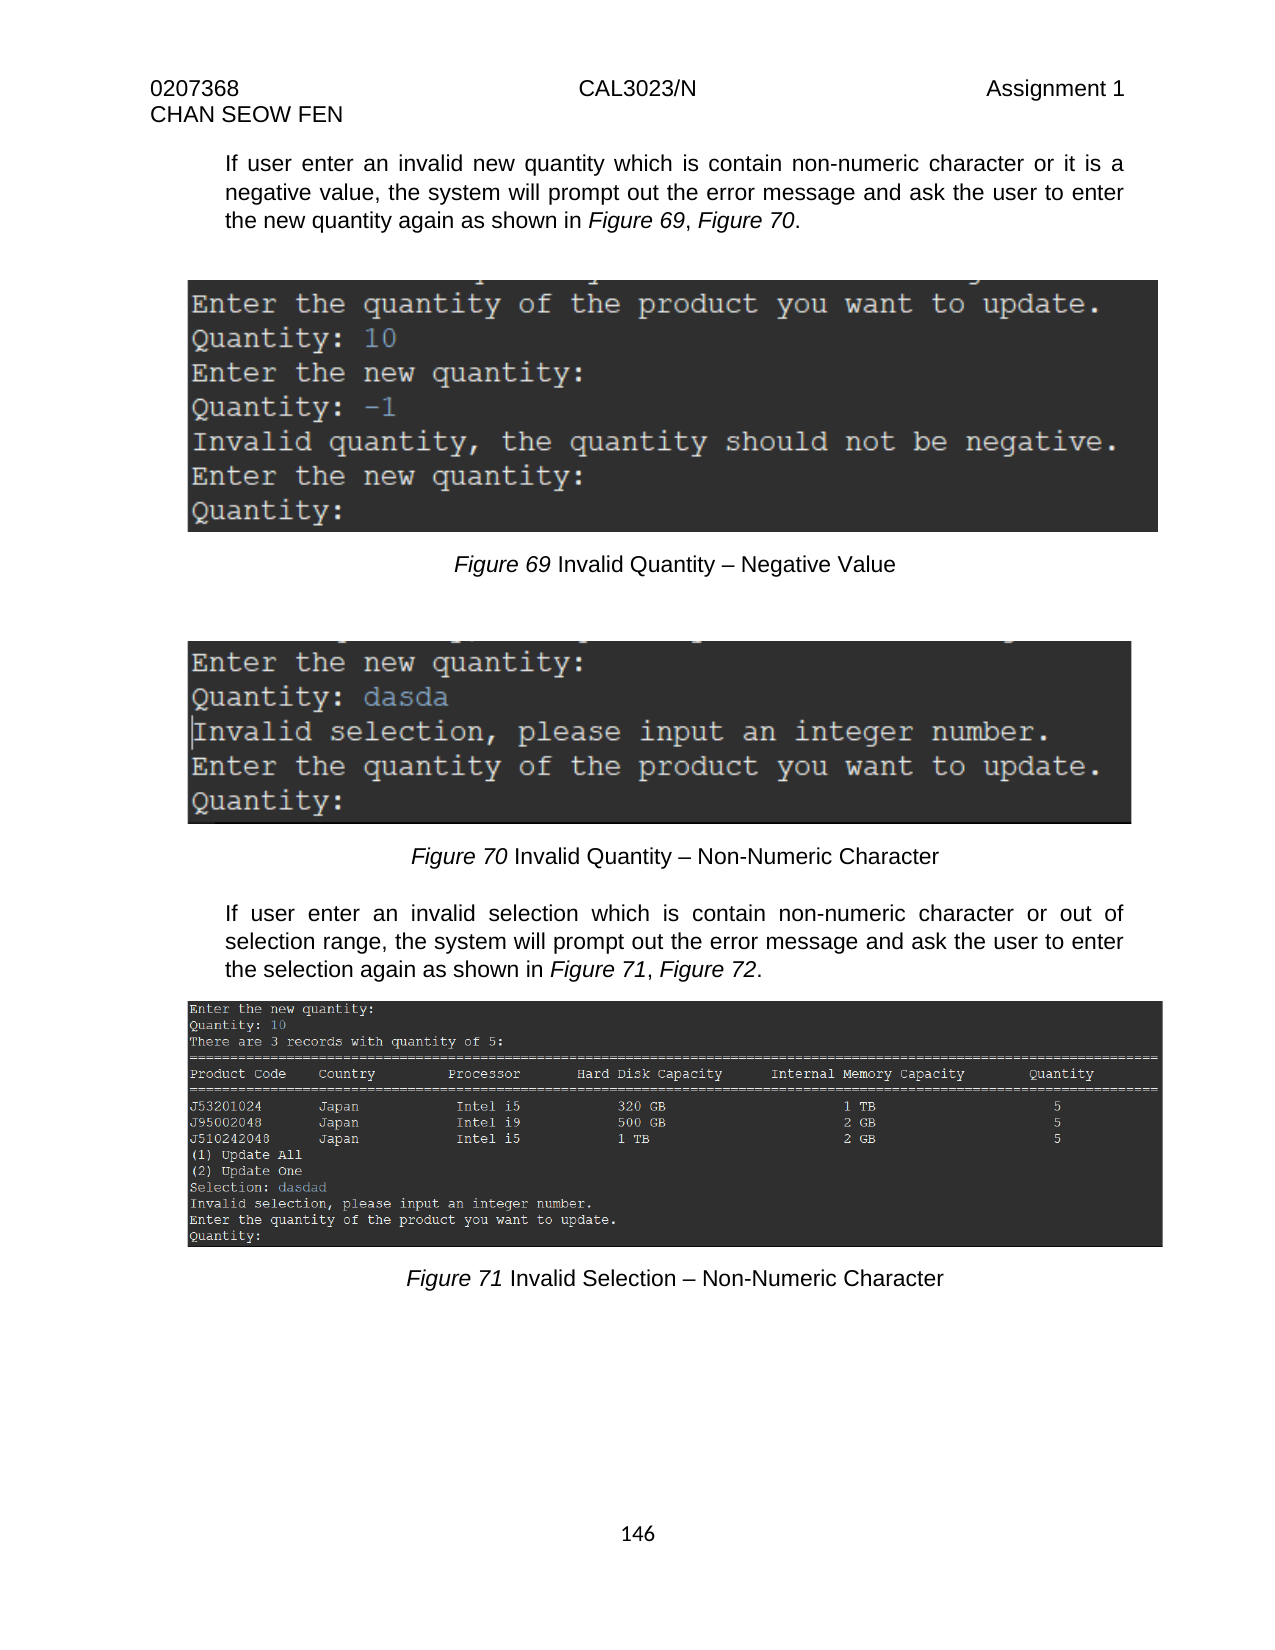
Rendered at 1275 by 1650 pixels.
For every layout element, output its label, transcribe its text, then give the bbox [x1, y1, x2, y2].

list Figure 70 Invalid Quantity – Non-Numeric Character [225, 843, 1125, 869]
list Figure 69 Invalid Quantity – Negative Value [225, 551, 1125, 577]
picture [187, 641, 1132, 824]
list Figure 71 Invalid Selection – Non-Numeric Character [225, 1265, 1125, 1292]
list If user enter an invalid new quantity which is contain non-numeric character or it is a negative value, the system will prompt out the error message and ask the user to enter the new quantity again as shown in Figure 69, Figure 70. [225, 150, 1125, 233]
picture [187, 1001, 1163, 1247]
list If user enter an invalid selection which is contain non-numeric character or out of selection range, the system will prompt out the error message and ask the user to enter the selection again as shown in Figure 71, Figure 72. [225, 899, 1125, 983]
picture [187, 280, 1158, 532]
